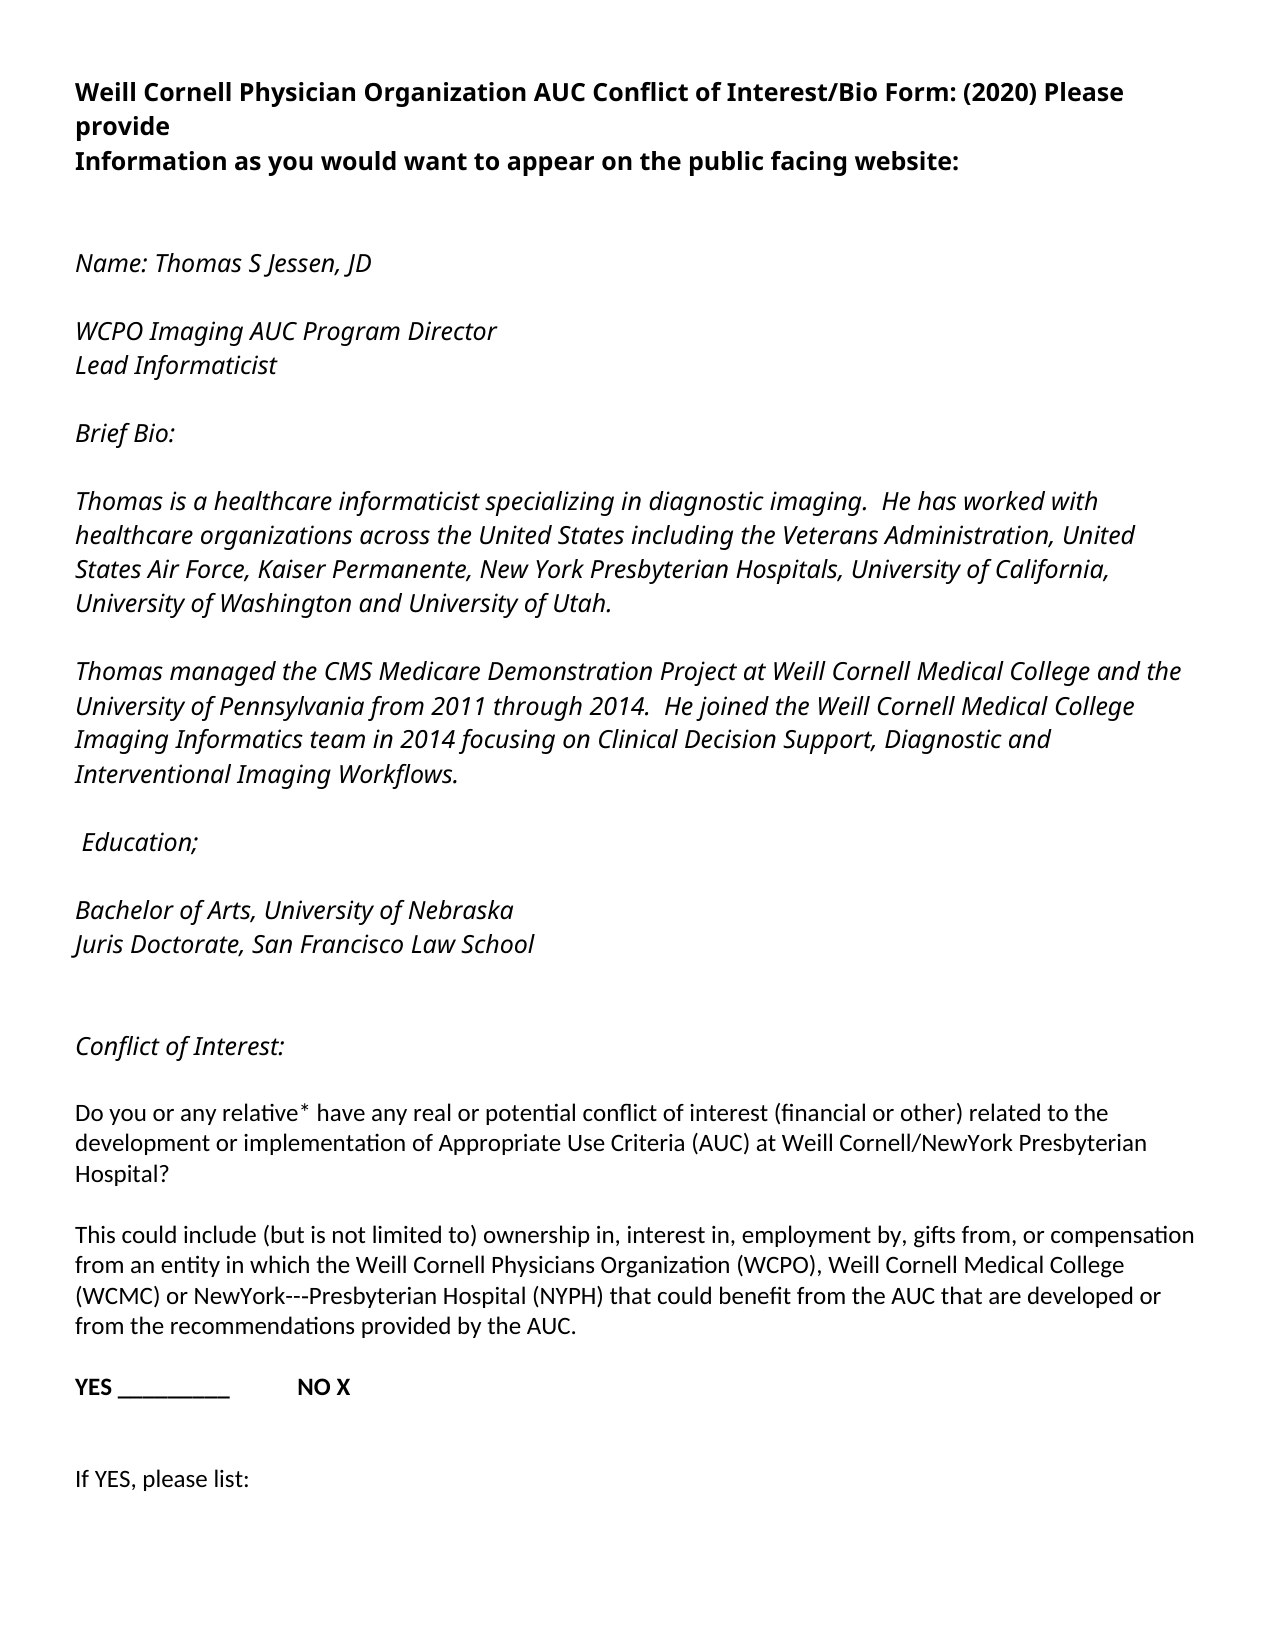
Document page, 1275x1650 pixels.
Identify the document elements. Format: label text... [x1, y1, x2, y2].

text Education; [75, 824, 1200, 858]
text YES _________ NO X [75, 1372, 1200, 1402]
text Information as you would want to appear on the public facing website: [75, 143, 1200, 177]
text WCPO Imaging AUC Program Director [75, 313, 1200, 347]
text Brief Bio: [75, 416, 1200, 450]
text If YES, please list: [75, 1463, 1200, 1494]
text Bachelor of Arts, University of Nebraska [75, 892, 1200, 927]
text Conflict of Interest: [75, 1029, 1200, 1063]
text Weill Cornell Physician Organization AUC Conflict of Interest/Bio Form: (2020) Please provide [75, 75, 1200, 143]
text Name: Thomas S Jessen, JD [75, 245, 1200, 279]
text Do you or any relative* have any real or potential conflict of interest (financial or other) related to the development or implementation of Appropriate Use Criteria (AUC) at Weill Cornell/NewYork Presbyterian Hospital? [75, 1097, 1200, 1188]
text Lead Informaticist [75, 347, 1200, 382]
text Thomas managed the CMS Medicare Demonstration Project at Weill Cornell Medical College and the University of Pennsylvania from 2011 through 2014. He joined the Weill Cornell Medical College Imaging Informatics team in 2014 focusing on Clinical Decision Support, Diagnostic and Interventional Imaging Workflows. [75, 654, 1200, 790]
text This could include (but is not limited to) ownership in, interest in, employment by, gifts from, or compensation from an entity in which the Weill Cornell Physicians Organization (WCPO), Weill Cornell Medical College (WCMC) or NewYork--‐Presbyterian Hospital (NYPH) that could benefit from the AUC that are developed or from the recommendations provided by the AUC. [75, 1219, 1200, 1341]
text Thomas is a healthcare informaticist specializing in diagnostic imaging. He has worked with healthcare organizations across the United States including the Veterans Administration, United States Air Force, Kaiser Permanente, New York Presbyterian Hospitals, University of California, University of Washington and University of Utah. [75, 484, 1200, 620]
text Juris Doctorate, San Francisco Law School [75, 927, 1200, 961]
